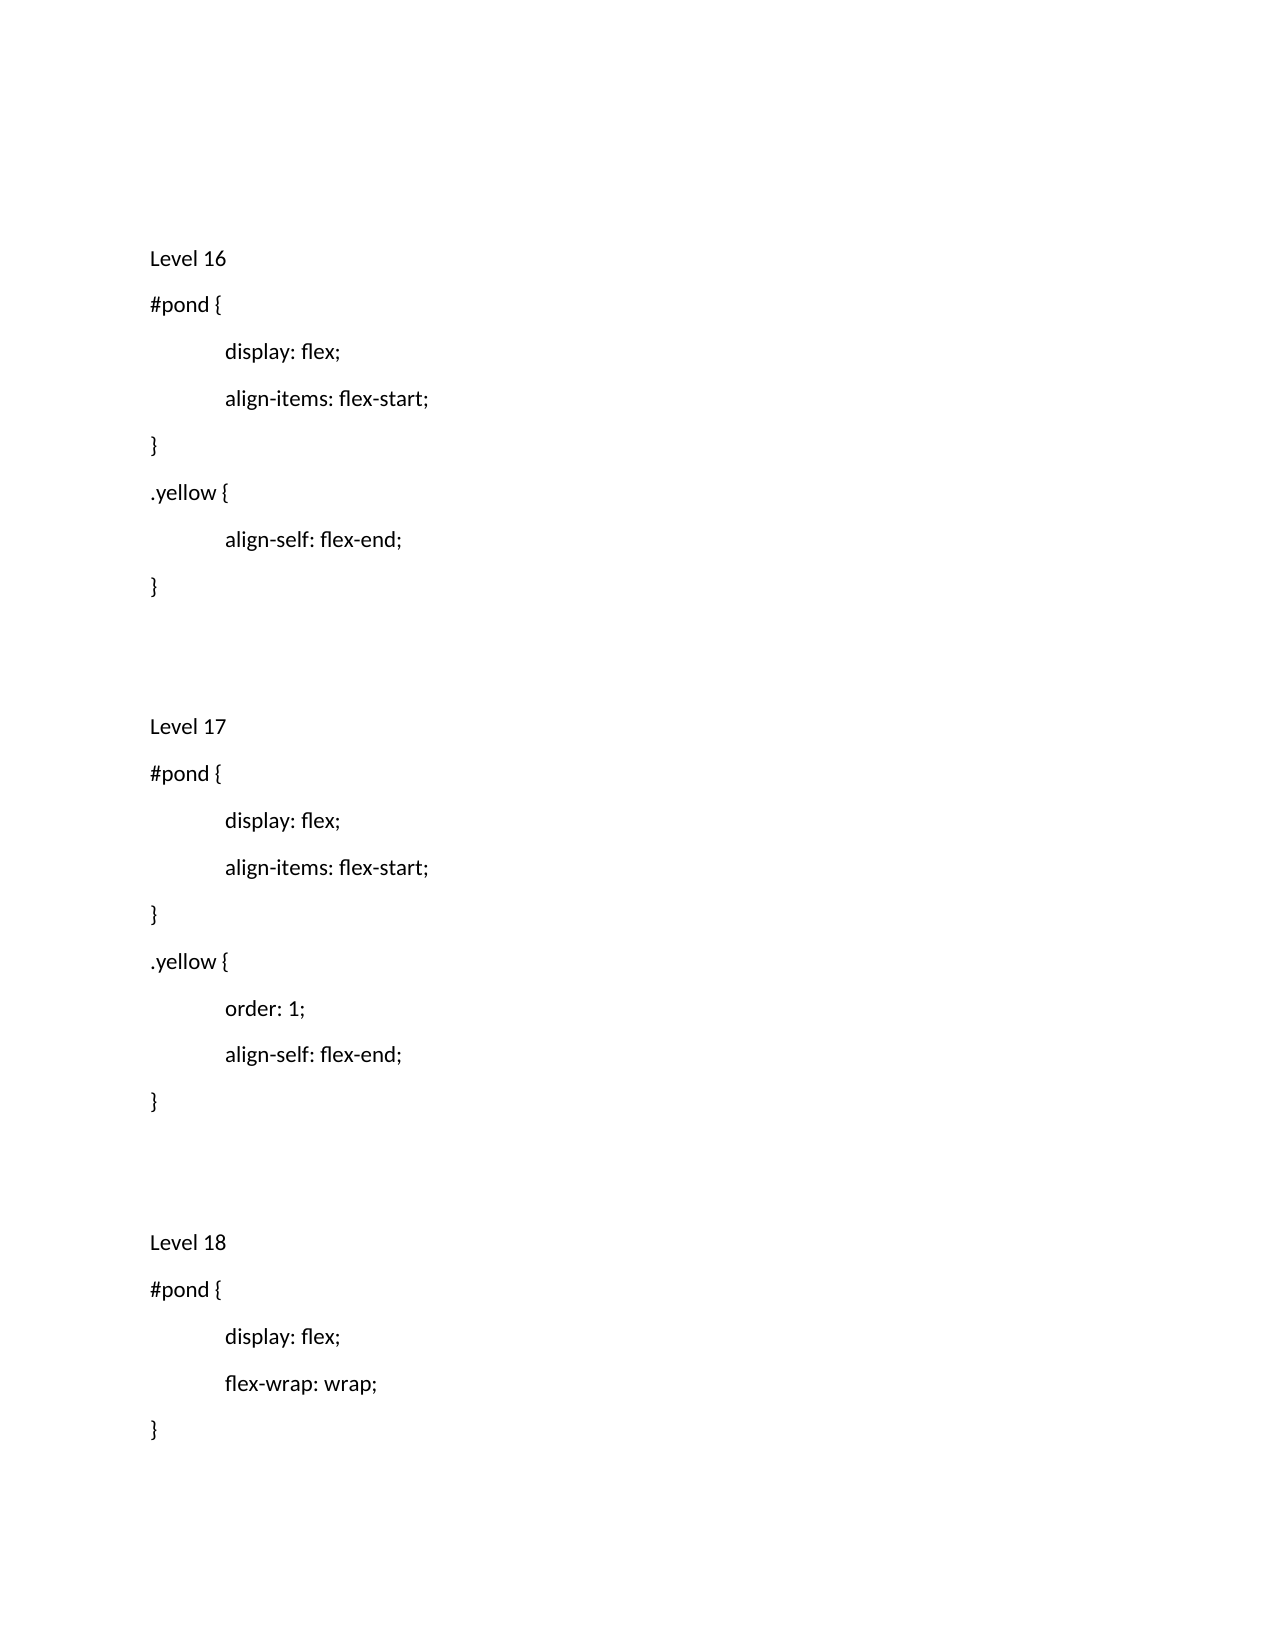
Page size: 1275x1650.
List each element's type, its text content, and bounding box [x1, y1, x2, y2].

text } [150, 431, 1125, 459]
text align-items: flex-start; [150, 853, 1125, 881]
text } [150, 572, 1125, 600]
text display: flex; [150, 337, 1125, 366]
text #pond { [150, 759, 1125, 787]
text .yellow { [150, 947, 1125, 975]
text Level 16 [150, 244, 1125, 272]
text #pond { [150, 291, 1125, 319]
text align-self: flex-end; [150, 525, 1125, 553]
text order: 1; [150, 994, 1125, 1022]
text } [150, 1087, 1125, 1116]
text } [150, 900, 1125, 928]
text Level 17 [150, 712, 1125, 741]
text align-items: flex-start; [150, 384, 1125, 412]
text Level 18 [150, 1228, 1125, 1256]
text display: flex; [150, 806, 1125, 834]
text display: flex; [150, 1322, 1125, 1350]
text .yellow { [150, 478, 1125, 506]
text #pond { [150, 1275, 1125, 1303]
text flex-wrap: wrap; [150, 1369, 1125, 1397]
text align-self: flex-end; [150, 1041, 1125, 1069]
text } [150, 1416, 1125, 1444]
